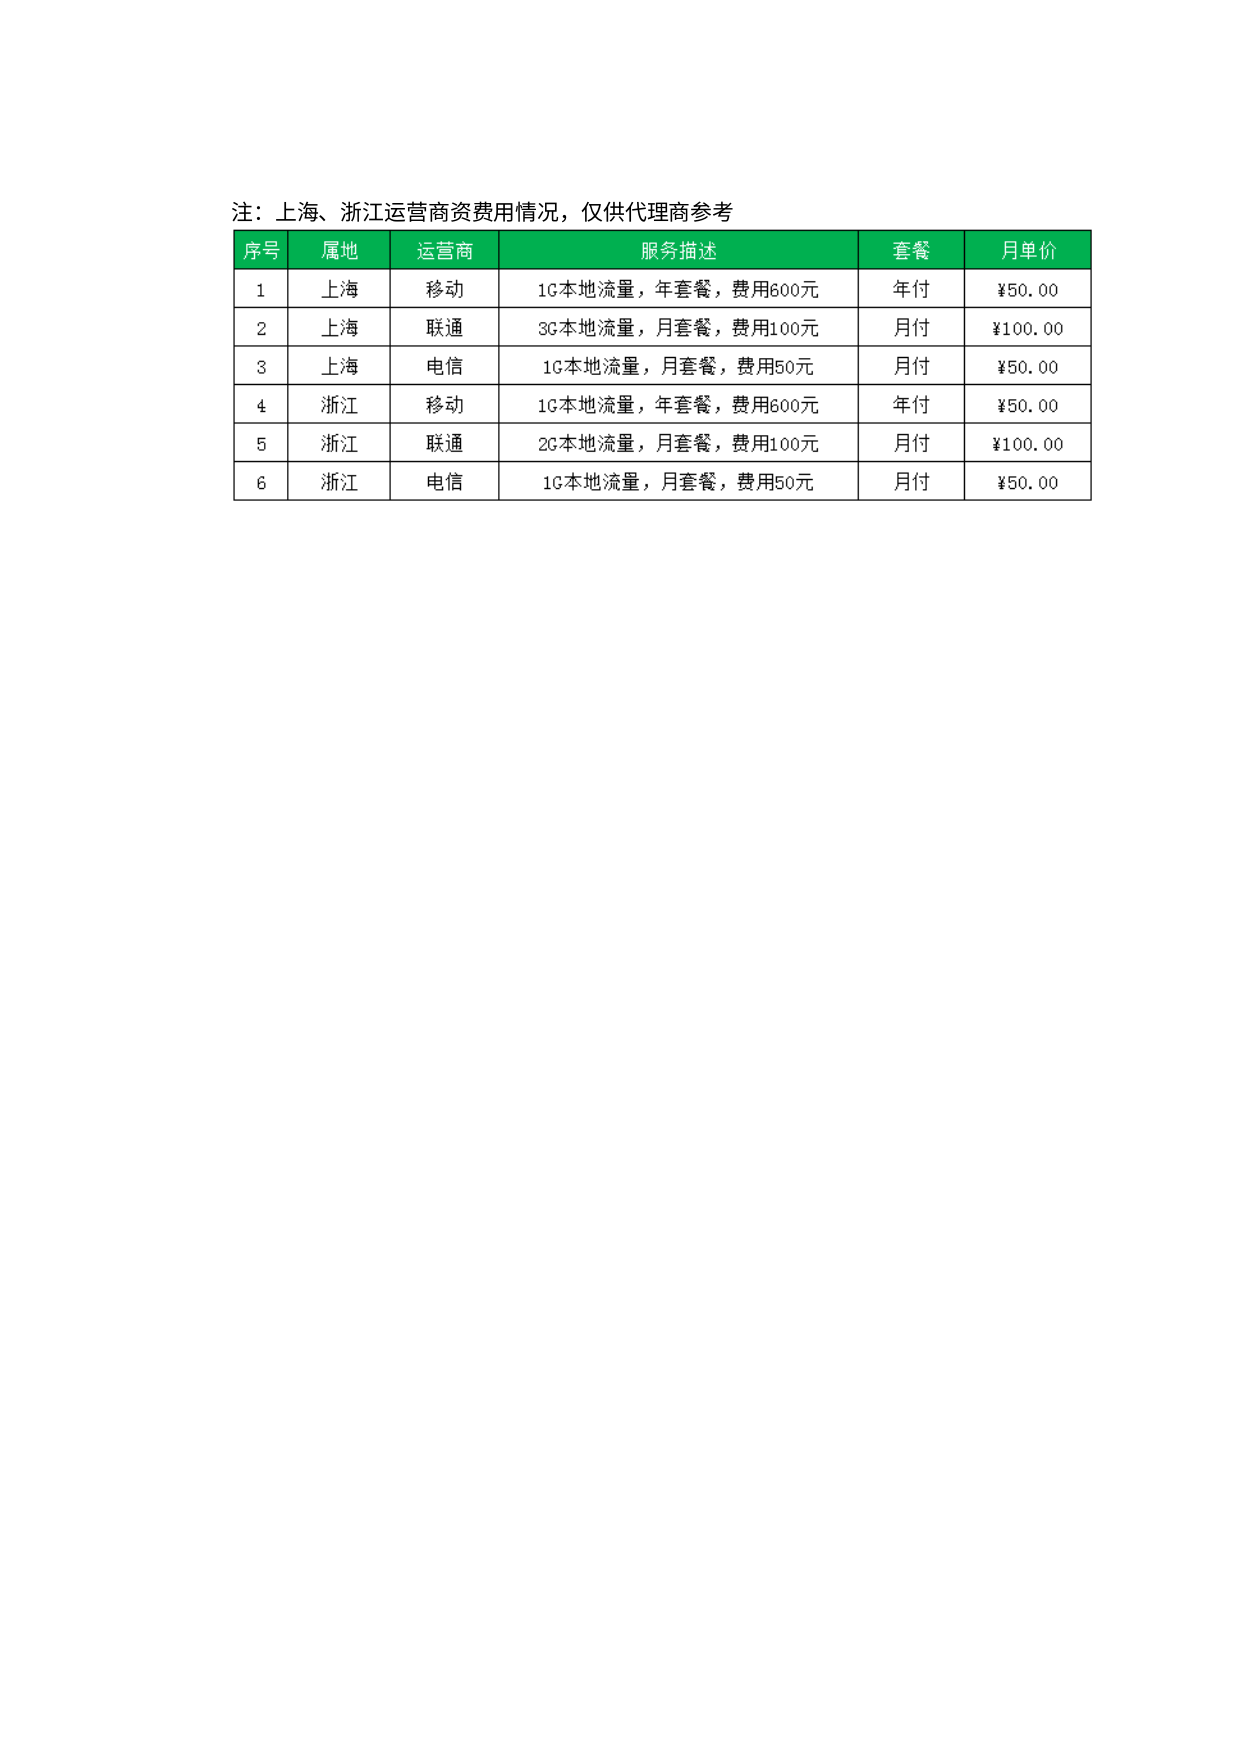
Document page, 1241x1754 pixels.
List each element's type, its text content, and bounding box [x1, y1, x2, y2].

picture [231, 226, 1097, 506]
list 注：上海、浙江运营商资费用情况，仅供代理商参考 [231, 194, 1053, 226]
